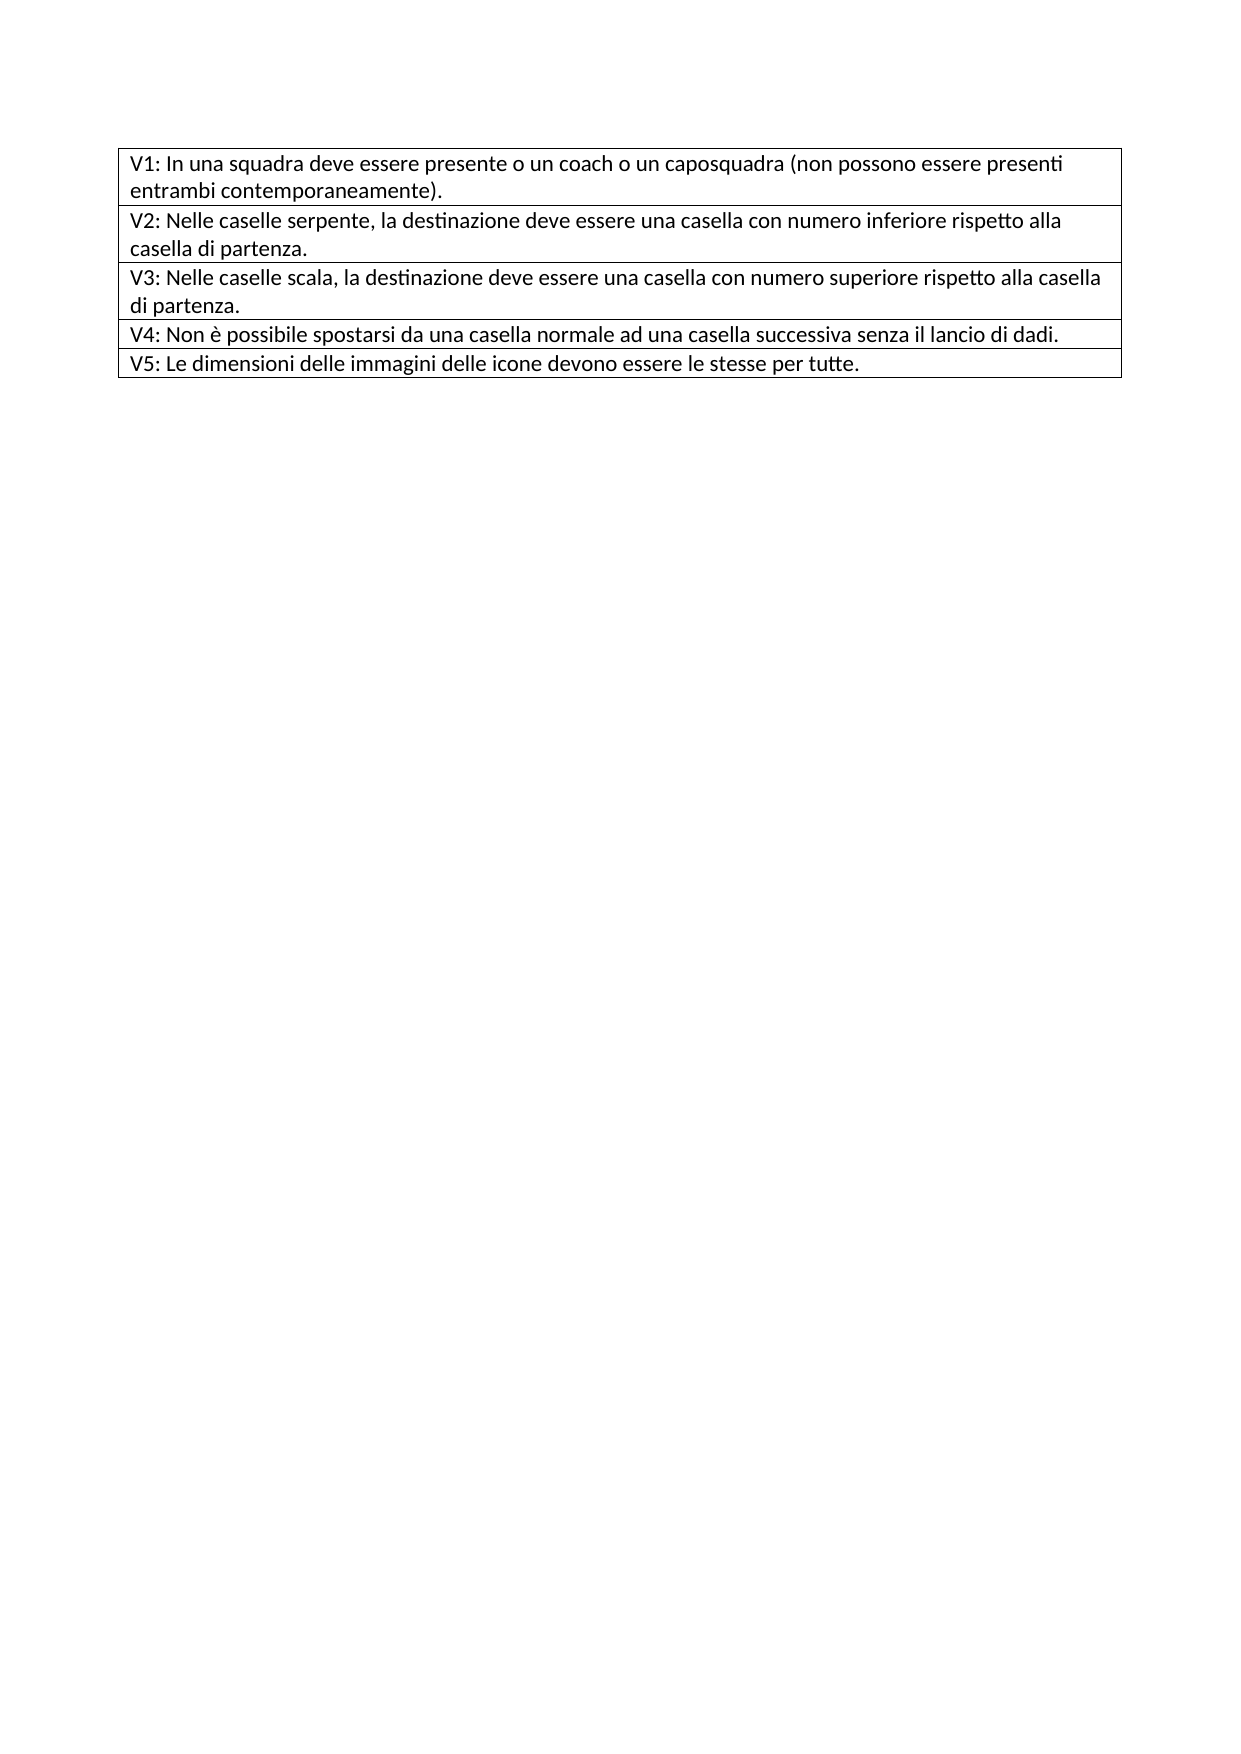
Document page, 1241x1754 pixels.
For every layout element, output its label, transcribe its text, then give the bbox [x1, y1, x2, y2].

table_cell V3: Nelle caselle scala, la destinazione deve essere una casella con numero superiore rispetto alla casella di partenza. [119, 263, 1121, 319]
table_header V1: In una squadra deve essere presente o un coach o un caposquadra (non possono essere presenti entrambi contemporaneamente). [119, 149, 1121, 205]
table_cell V4: Non è possibile spostarsi da una casella normale ad una casella successiva senza il lancio di dadi. [119, 320, 1121, 348]
table_cell V5: Le dimensioni delle immagini delle icone devono essere le stesse per tutte. [119, 349, 1121, 377]
table_cell V2: Nelle caselle serpente, la destinazione deve essere una casella con numero inferiore rispetto alla casella di partenza. [119, 206, 1121, 262]
